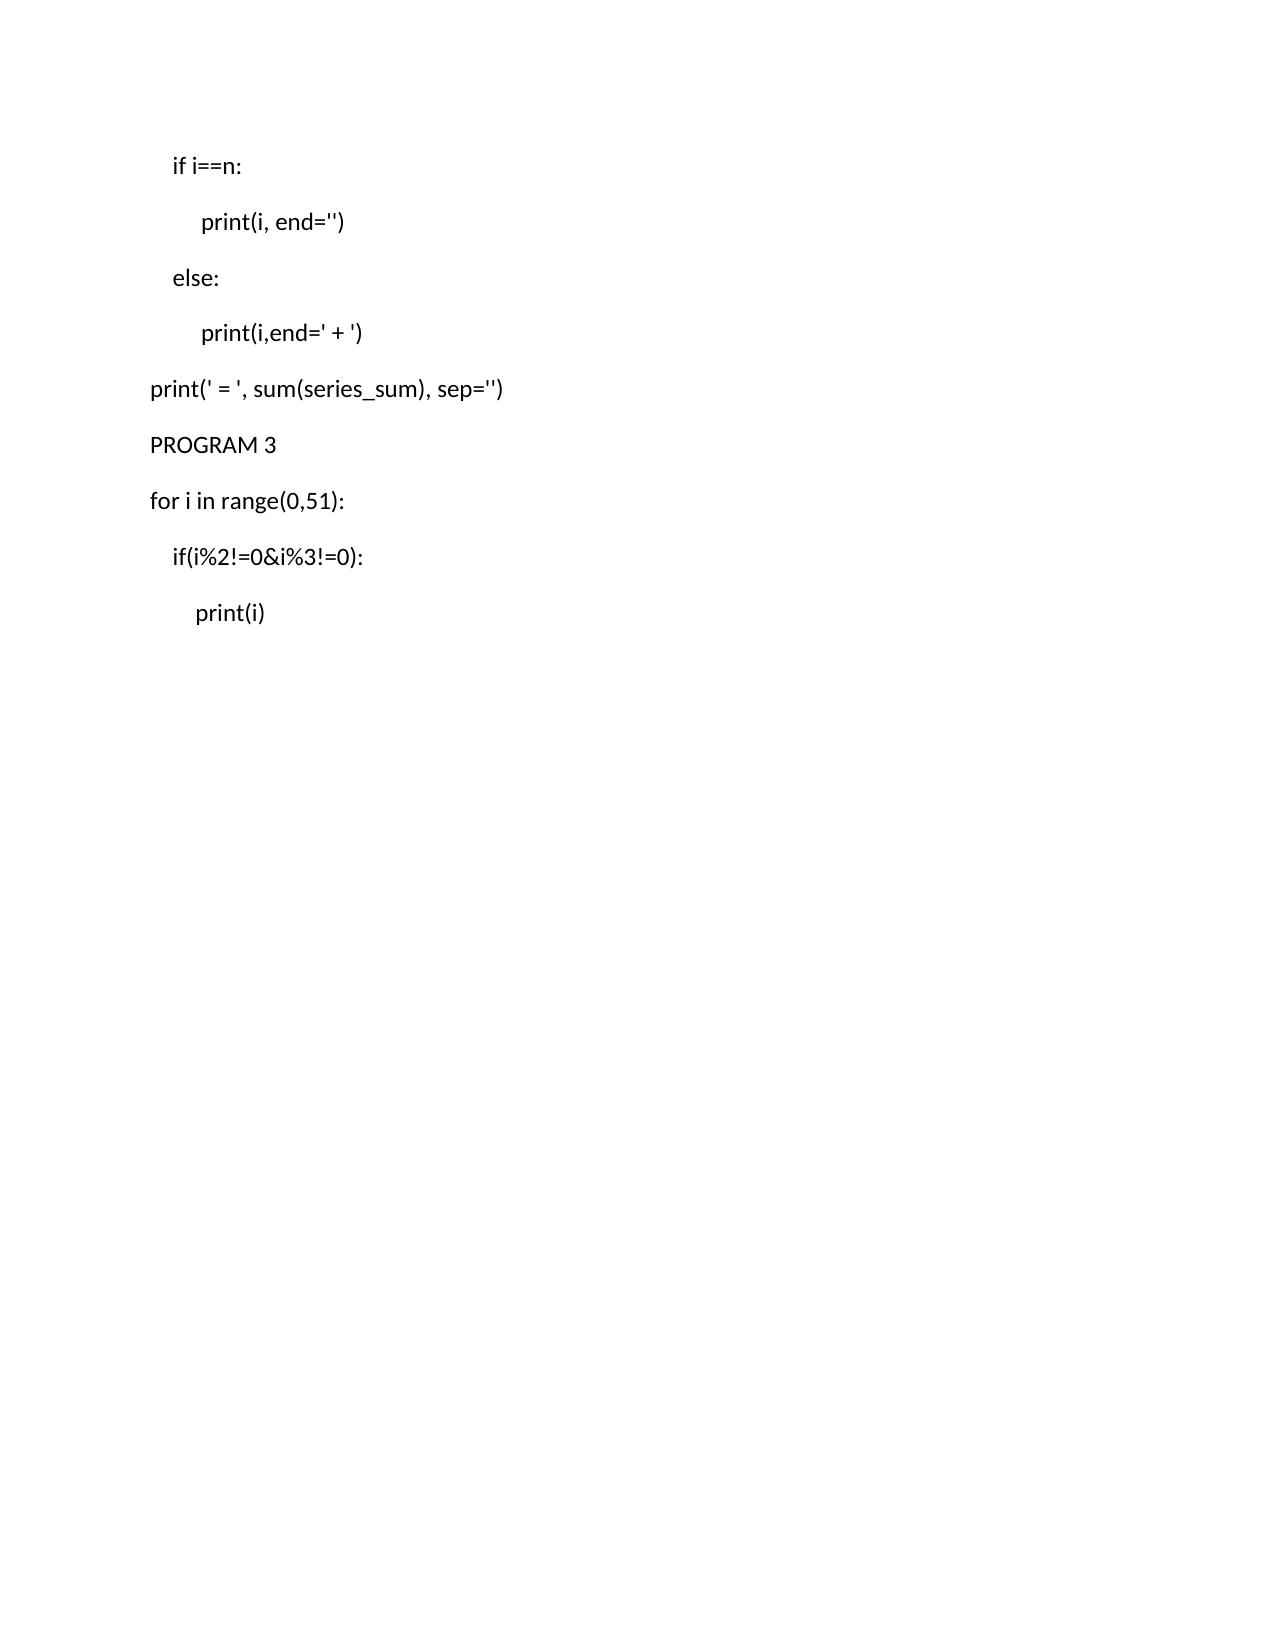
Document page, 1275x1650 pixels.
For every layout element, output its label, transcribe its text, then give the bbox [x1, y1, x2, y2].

text if i==n: [150, 150, 1125, 181]
text if(i%2!=0&i%3!=0): [150, 541, 1125, 571]
text print(i,end=' + ') [150, 317, 1125, 348]
text print(' = ', sum(series_sum), sep='') [150, 373, 1125, 404]
text PROGRAM 3 [150, 429, 1125, 460]
text for i in range(0,51): [150, 485, 1125, 516]
text else: [150, 262, 1125, 292]
text print(i) [150, 597, 1125, 627]
text print(i, end='') [150, 206, 1125, 236]
